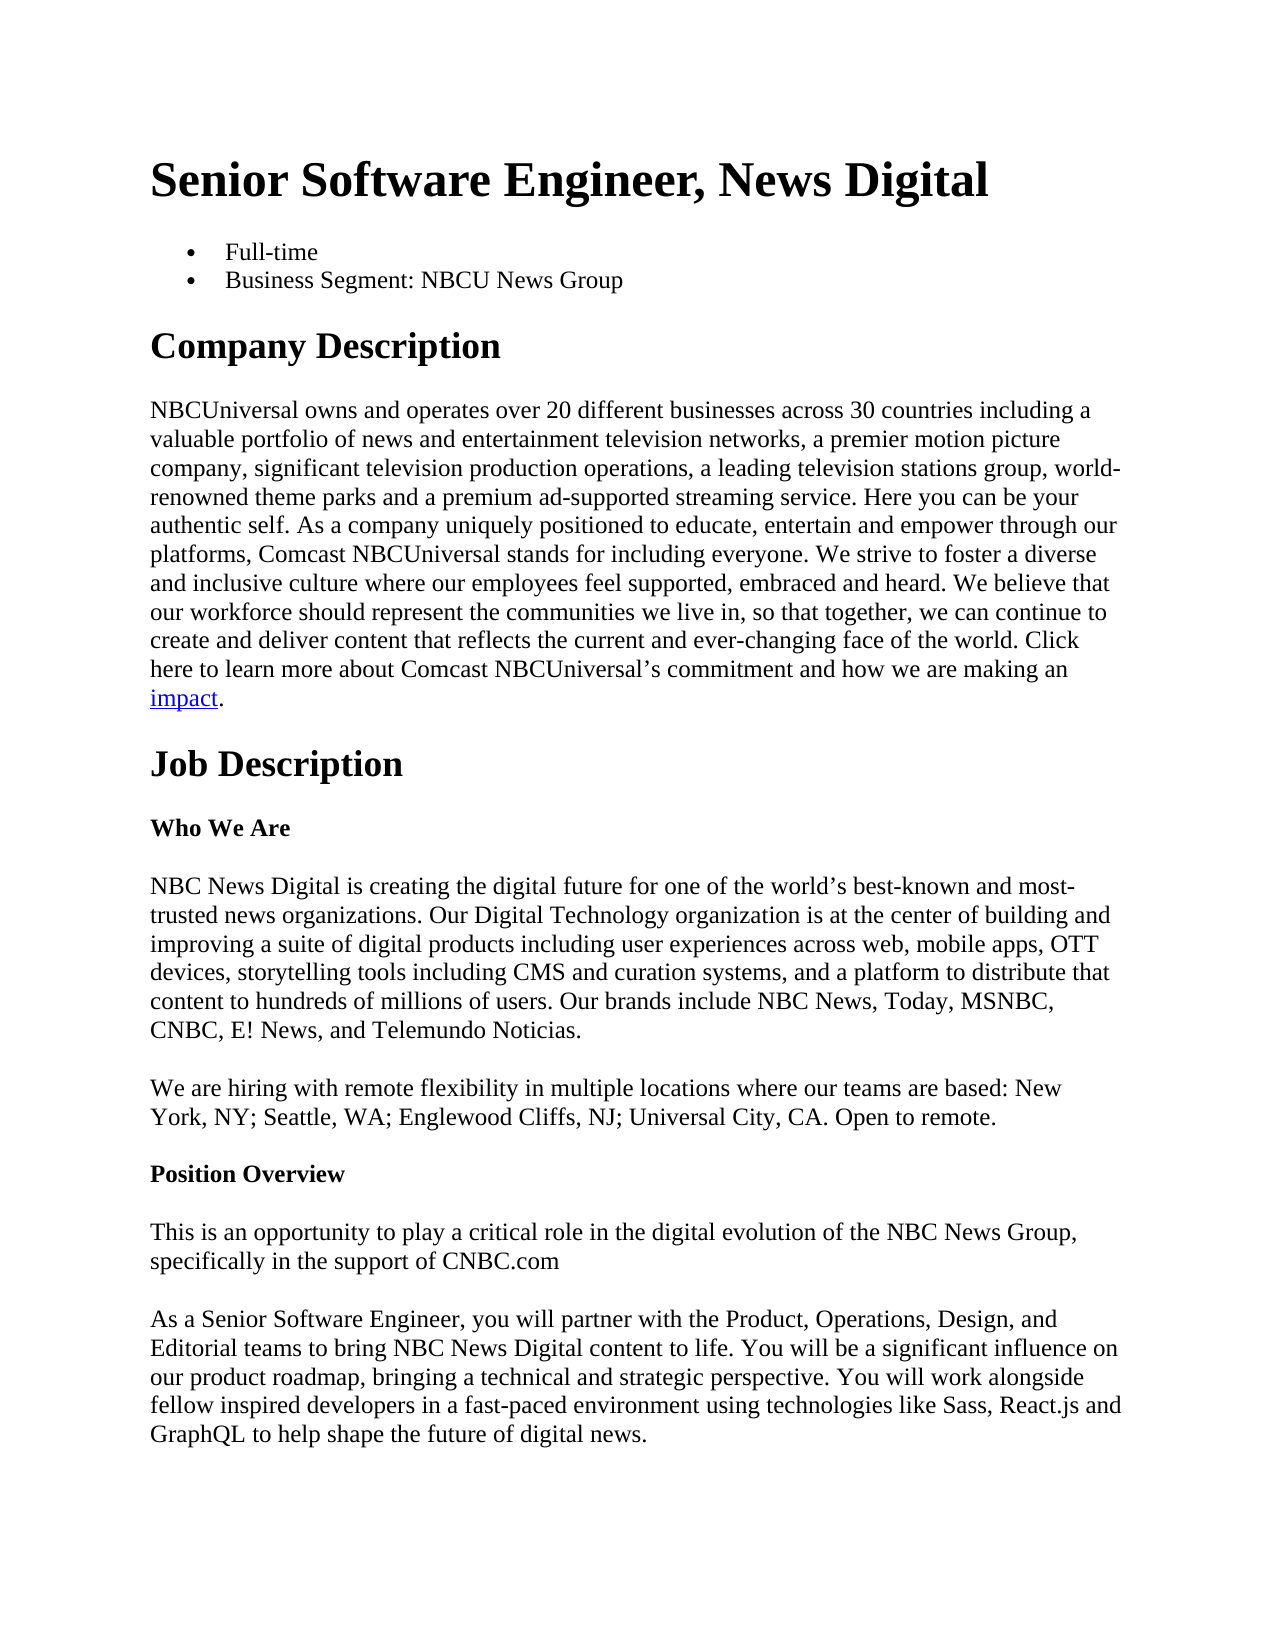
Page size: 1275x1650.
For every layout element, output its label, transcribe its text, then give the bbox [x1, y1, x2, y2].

text Position Overview [150, 1159, 1125, 1188]
text NBCUniversal owns and operates over 20 different businesses across 30 countries including a valuable portfolio of news and entertainment television networks, a premier motion picture company, significant television production operations, a leading television stations group, world-renowned theme parks and a premium ad-supported streaming service. Here you can be your authentic self. As a company uniquely positioned to educate, entertain and empower through our platforms, Comcast NBCUniversal stands for including everyone. We strive to foster a diverse and inclusive culture where our employees feel supported, embraced and heard. We believe that our workforce should represent the communities we live in, so that together, we can continue to create and deliver content that reflects the current and ever-changing face of the world. Click here to learn more about Comcast NBCUniversal’s commitment and how we are making an impact. [150, 396, 1125, 712]
text Senior Software Engineer, News Digital [150, 150, 1125, 207]
list Business Segment: NBCU News Group [187, 265, 1125, 294]
text As a Senior Software Engineer, you will partner with the Product, Operations, Design, and Editorial teams to bring NBC News Digital content to life. You will be a significant influence on our product roadmap, bringing a technical and strategic perspective. You will work alongside fellow inspired developers in a fast-paced environment using technologies like Sass, React.js and GraphQL to help shape the future of digital news. [150, 1304, 1125, 1448]
text NBC News Digital is creating the digital future for one of the world’s best-known and most-trusted news organizations. Our Digital Technology organization is at the center of building and improving a suite of digital products including user experiences across web, mobile apps, OTT devices, storytelling tools including CMS and curation systems, and a platform to distribute that content to hundreds of millions of users. Our brands include NBC News, Today, MSNBC, CNBC, E! News, and Telemundo Noticias. [150, 871, 1125, 1044]
text This is an opportunity to play a critical role in the digital evolution of the NBC News Group, specifically in the support of CNBC.com [150, 1217, 1125, 1275]
text Who We Are [150, 813, 1125, 842]
text Company Description [150, 323, 1125, 366]
text We are hiring with remote flexibility in multiple locations where our teams are based: New York, NY; Seattle, WA; Englewood Cliffs, NJ; Universal City, CA. Open to remote. [150, 1073, 1125, 1130]
text Job Description [150, 741, 1125, 784]
list Full-time [187, 237, 1125, 265]
